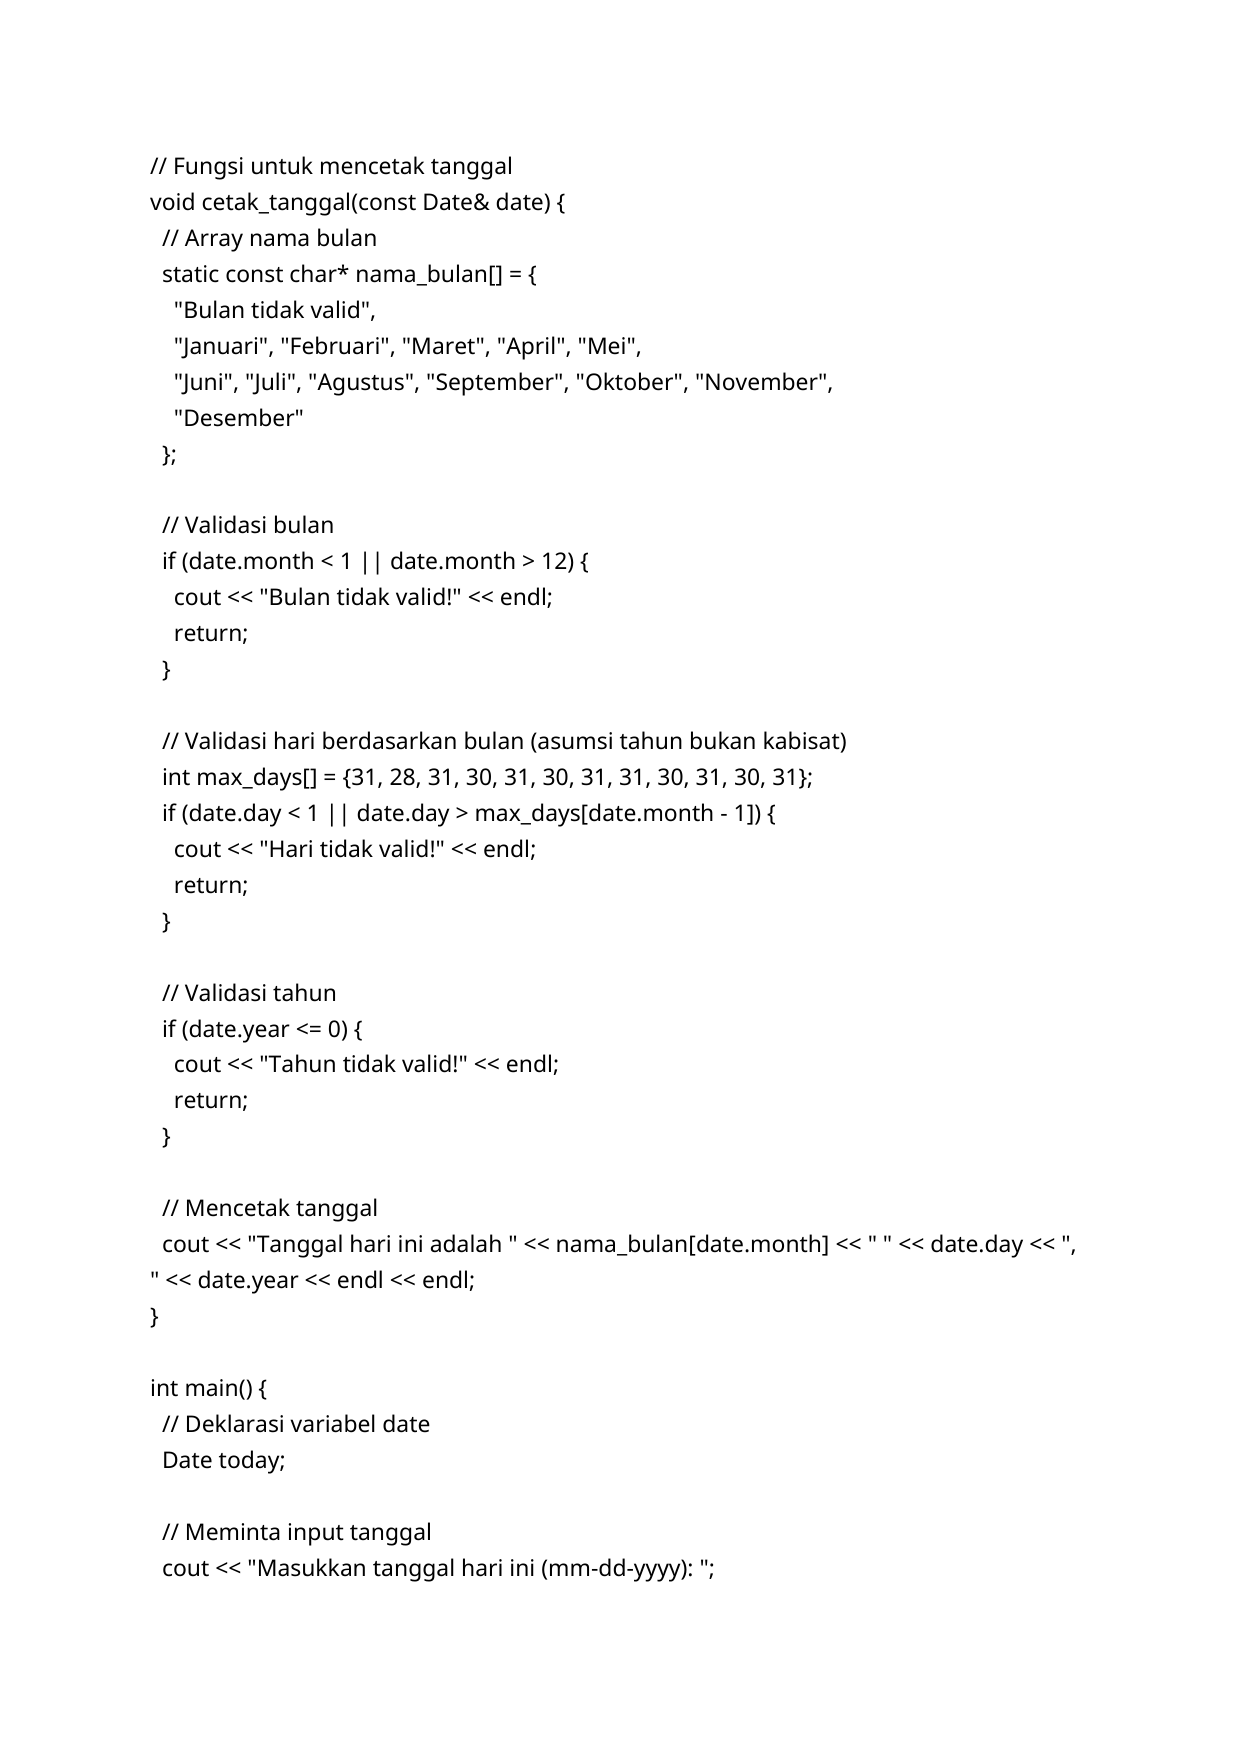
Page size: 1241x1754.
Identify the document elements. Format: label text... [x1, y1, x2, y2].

text // Deklarasi variabel date [150, 1408, 1090, 1439]
text Date today; [150, 1444, 1090, 1475]
text cout << "Tanggal hari ini adalah " << nama_bulan[date.month] << " " << date.day << ", " << date.year << endl << endl; [150, 1228, 1090, 1295]
text // Fungsi untuk mencetak tanggal [150, 150, 1090, 181]
text // Meminta input tanggal [150, 1516, 1090, 1547]
text return; [150, 1084, 1090, 1116]
text // Mencetak tanggal [150, 1192, 1090, 1223]
text // Validasi hari berdasarkan bulan (asumsi tahun bukan kabisat) [150, 725, 1090, 756]
text if (date.day < 1 || date.day > max_days[date.month - 1]) { [150, 797, 1090, 828]
text int max_days[] = {31, 28, 31, 30, 31, 30, 31, 31, 30, 31, 30, 31}; [150, 761, 1090, 792]
text // Array nama bulan [150, 222, 1090, 253]
text } [150, 653, 1090, 684]
text "Januari", "Februari", "Maret", "April", "Mei", [150, 330, 1090, 361]
text "Desember" [150, 402, 1090, 433]
text // Validasi tahun [150, 977, 1090, 1008]
text return; [150, 617, 1090, 648]
text } [150, 1120, 1090, 1152]
text if (date.month < 1 || date.month > 12) { [150, 545, 1090, 577]
text return; [150, 869, 1090, 900]
text "Bulan tidak valid", [150, 294, 1090, 325]
text if (date.year <= 0) { [150, 1012, 1090, 1044]
text cout << "Hari tidak valid!" << endl; [150, 833, 1090, 864]
text } [150, 1300, 1090, 1331]
text }; [150, 437, 1090, 469]
text } [150, 905, 1090, 936]
text "Juni", "Juli", "Agustus", "September", "Oktober", "November", [150, 366, 1090, 397]
text void cetak_tanggal(const Date& date) { [150, 186, 1090, 217]
text cout << "Tahun tidak valid!" << endl; [150, 1048, 1090, 1080]
text static const char* nama_bulan[] = { [150, 258, 1090, 289]
text int main() { [150, 1372, 1090, 1403]
text cout << "Bulan tidak valid!" << endl; [150, 581, 1090, 612]
text // Validasi bulan [150, 509, 1090, 541]
text cout << "Masukkan tanggal hari ini (mm-dd-yyyy): "; [150, 1552, 1090, 1583]
